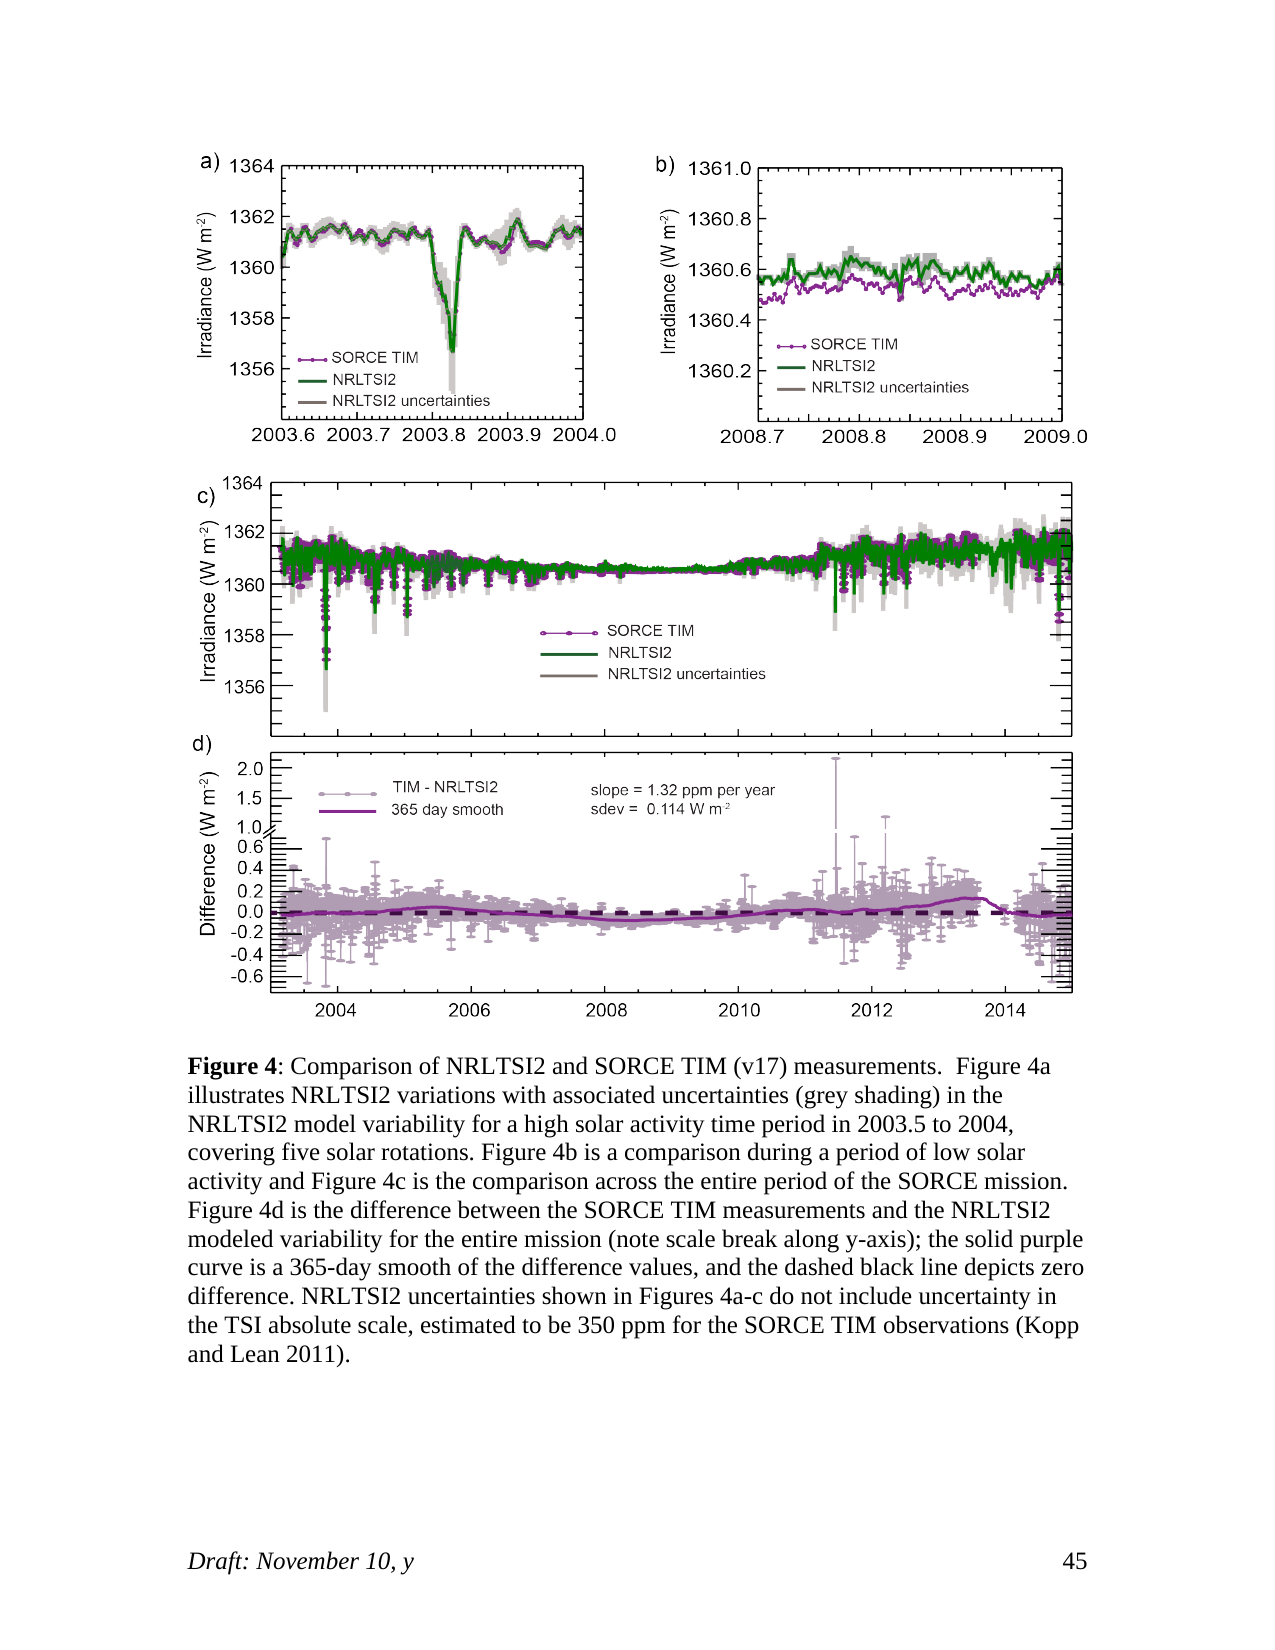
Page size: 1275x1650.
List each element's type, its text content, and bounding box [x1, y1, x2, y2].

text Figure 4: Comparison of NRLTSI2 and SORCE TIM (v17) measurements. Figure 4a illustrates NRLTSI2 variations with associated uncertainties (grey shading) in the NRLTSI2 model variability for a high solar activity time period in 2003.5 to 2004, covering five solar rotations. Figure 4b is a comparison during a period of low solar activity and Figure 4c is the comparison across the entire period of the SORCE mission. Figure 4d is the difference between the SORCE TIM measurements and the NRLTSI2 modeled variability for the entire mission (note scale break along y-axis); the solid purple curve is a 365-day smooth of the difference values, and the dashed black line depicts zero difference. NRLTSI2 uncertainties shown in Figures 4a-c do not include uncertainty in the TSI absolute scale, estimated to be 350 ppm for the SORCE TIM observations (Kopp and Lean 2011). [187, 1051, 1087, 1367]
picture [187, 150, 1088, 1023]
